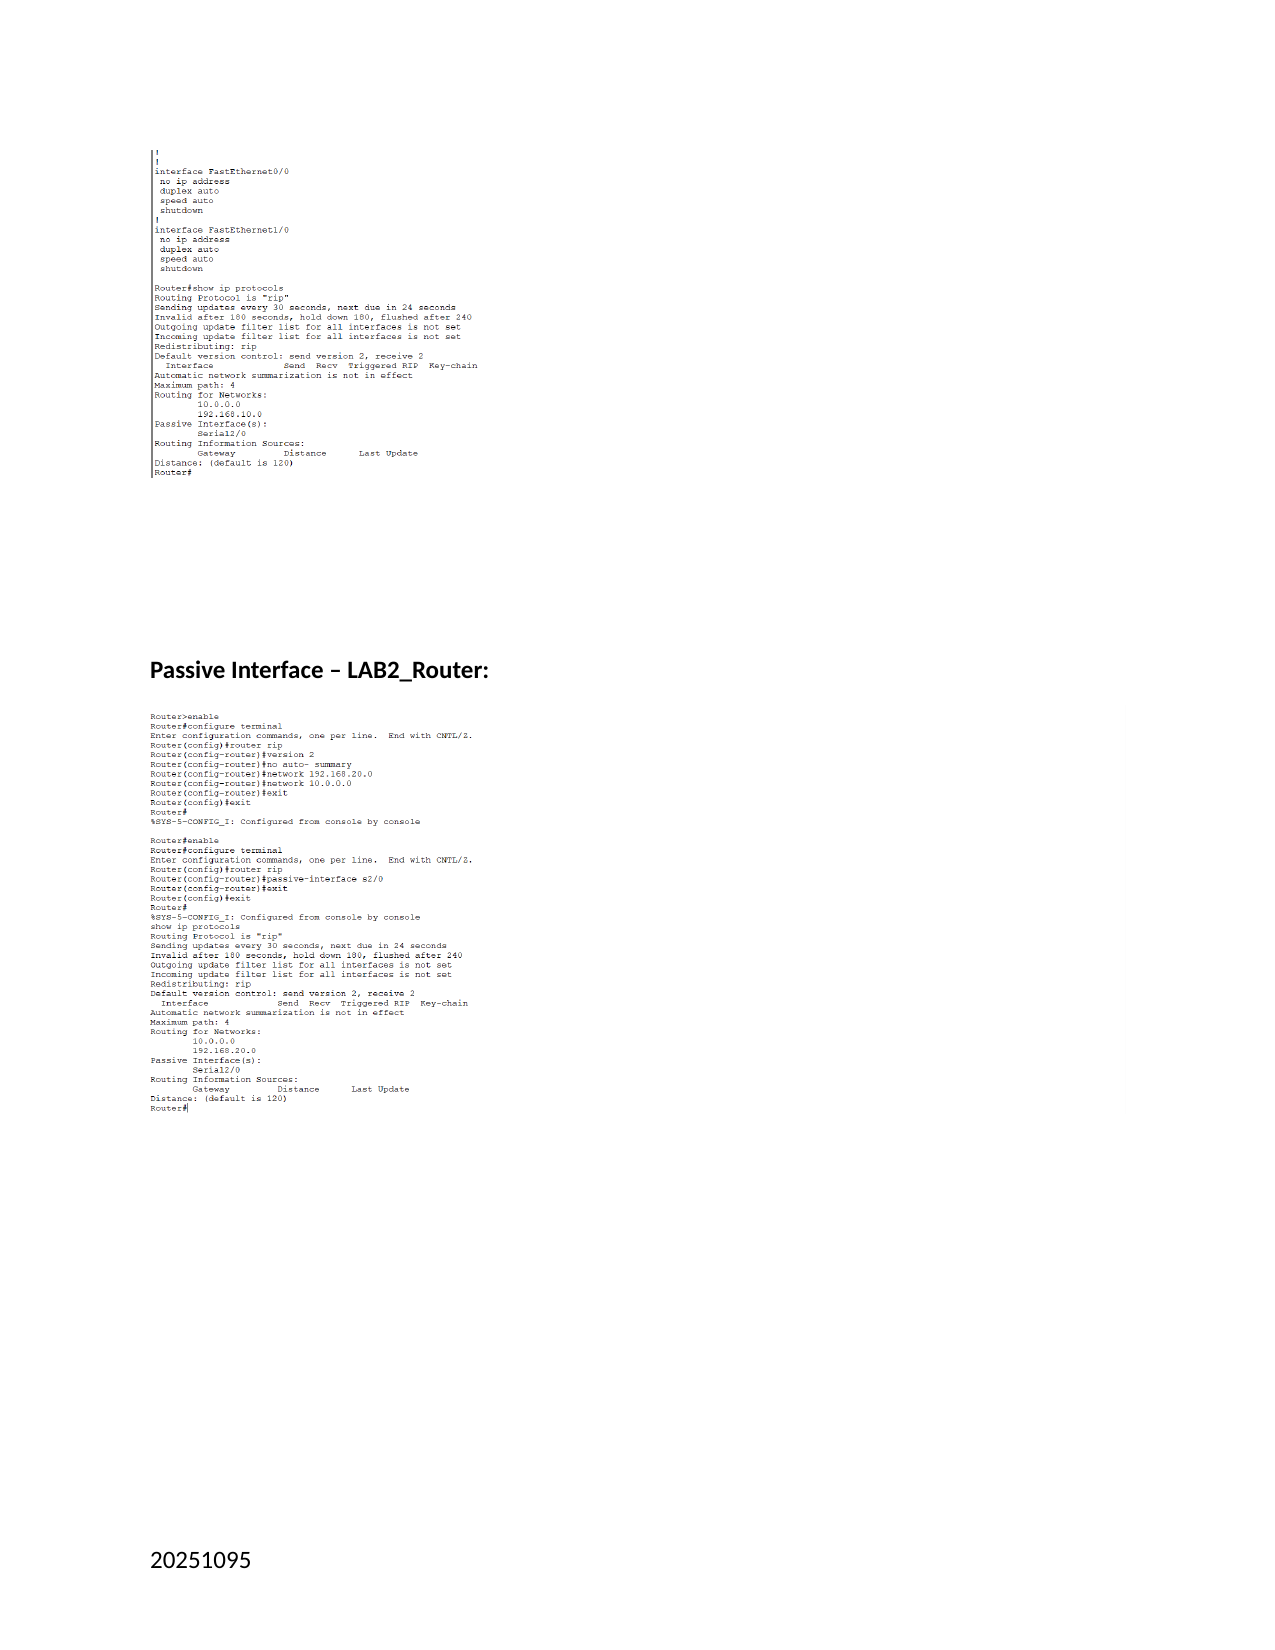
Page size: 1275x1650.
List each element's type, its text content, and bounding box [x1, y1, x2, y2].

picture [150, 150, 1125, 478]
text Passive Interface – LAB2_Router: [150, 654, 1125, 684]
picture [150, 705, 1125, 1114]
